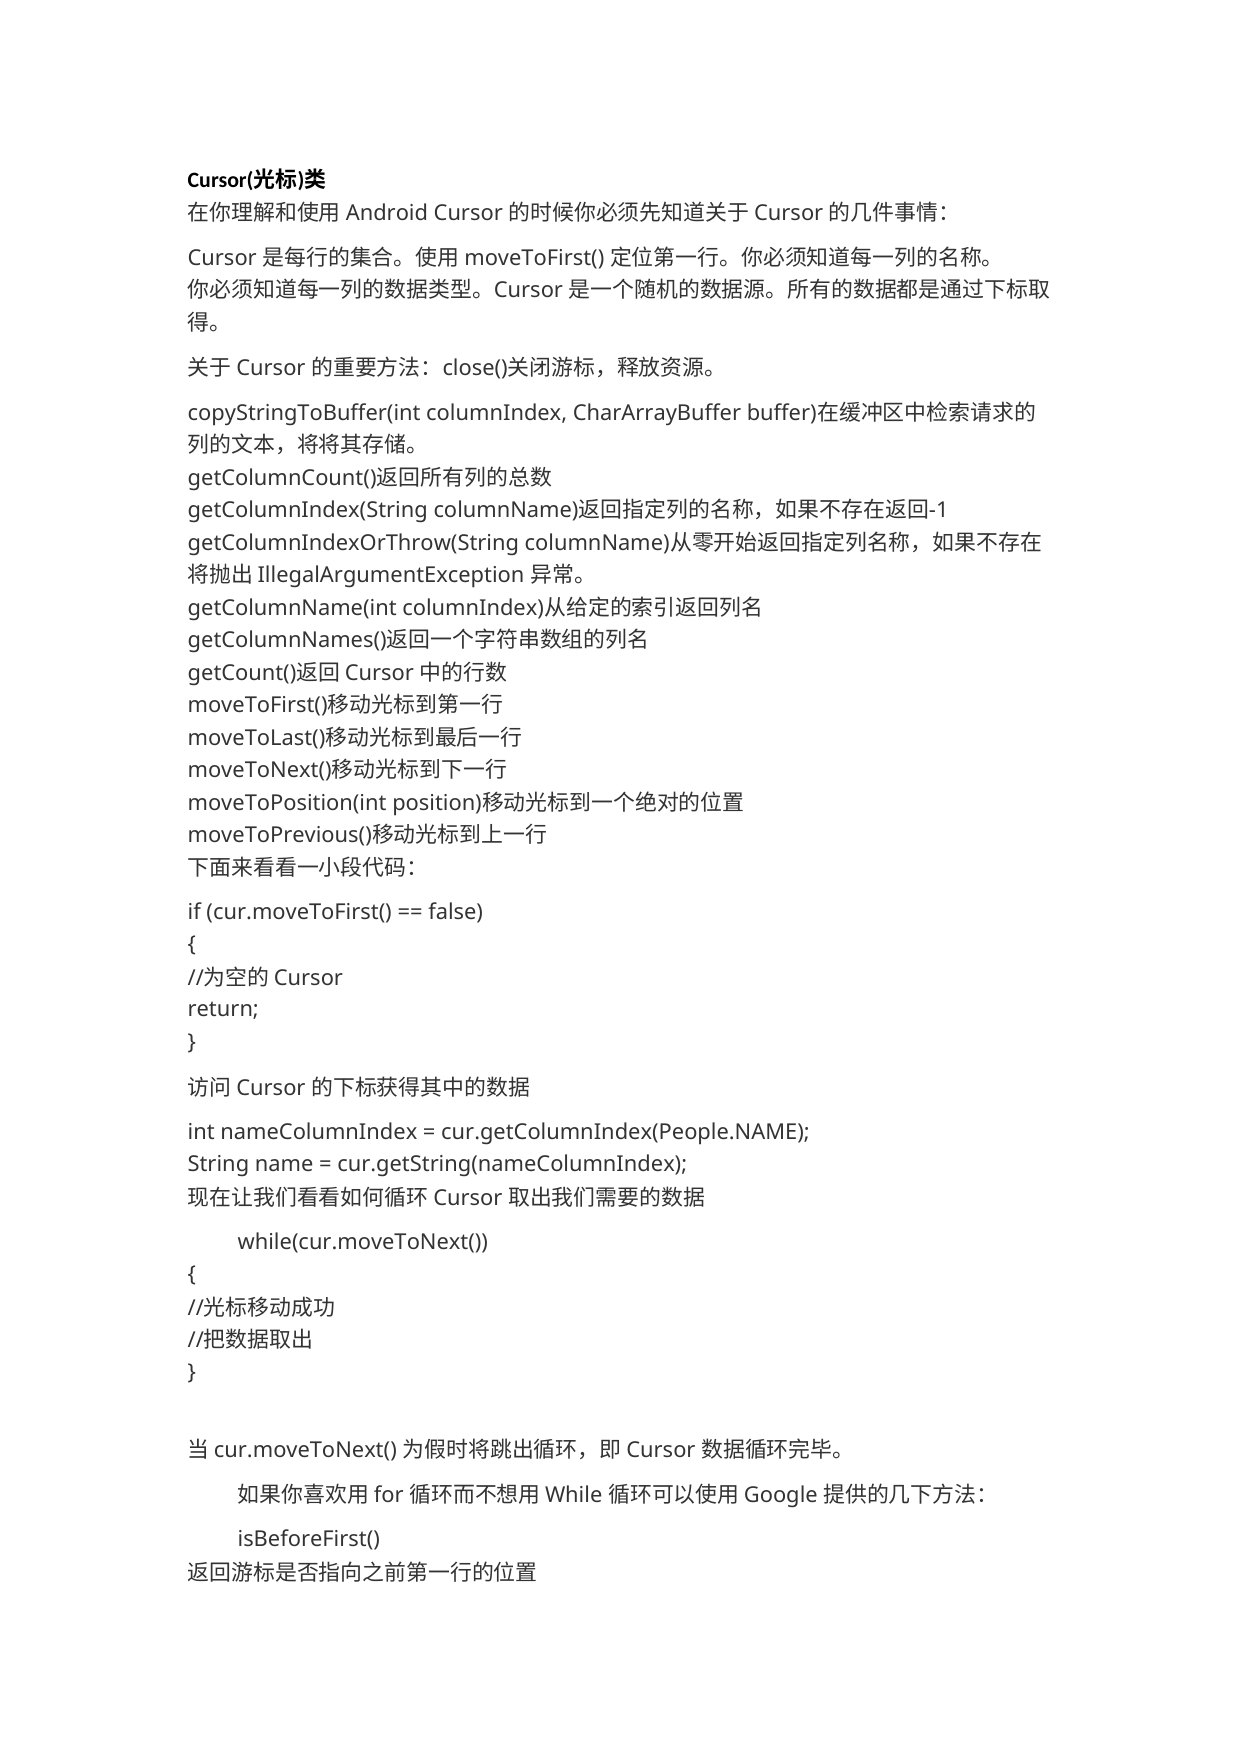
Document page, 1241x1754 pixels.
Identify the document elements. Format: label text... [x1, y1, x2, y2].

text if (cur.moveToFirst() == false) { //为空的Cursor return; } [187, 894, 1053, 1057]
text 当cur.moveToNext() 为假时将跳出循环，即 Cursor 数据循环完毕。 [187, 1399, 1053, 1464]
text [187, 1522, 1053, 1587]
text Cursor(光标)类 [187, 162, 1053, 194]
text while(cur.moveToNext()) { //光标移动成功 //把数据取出 } [187, 1224, 1053, 1387]
text int nameColumnIndex = cur.getColumnIndex(People.NAME); String name = cur.getString(nameColumnIndex); 现在让我们看看如何循环 Cursor 取出我们需要的数据 [187, 1114, 1053, 1212]
text copyStringToBuffer(int columnIndex, CharArrayBuffer buffer)在缓冲区中检索请求的列的文本，将将其存储。 getColumnCount()返回所有列的总数 getColumnIndex(String columnName)返回指定列的名称，如果不存在返回-1 getColumnIndexOrThrow(String columnName)从零开始返回指定列名称，如果不存在将抛出IllegalArgumentException 异常。 getColumnName(int columnIndex)从给定的索引返回列名 getColumnNames()返回一个字符串数组的列名 getCount()返回Cursor 中的行数 moveToFirst()移动光标到第一行 moveToLast()移动光标到最后一行 moveToNext()移动光标到下一行 moveToPosition(int position)移动光标到一个绝对的位置 moveToPrevious()移动光标到上一行 下面来看看一小段代码： [187, 394, 1053, 882]
text 访问 Cursor 的下标获得其中的数据 [187, 1069, 1053, 1102]
text Cursor 是每行的集合。使用 moveToFirst() 定位第一行。你必须知道每一列的名称。 你必须知道每一列的数据类型。Cursor 是一个随机的数据源。所有的数据都是通过下标取得。 [187, 239, 1053, 337]
text 在你理解和使用 Android Cursor 的时候你必须先知道关于 Cursor 的几件事情： [187, 194, 1053, 227]
text 如果你喜欢用 for 循环而不想用While 循环可以使用Google 提供的几下方法： [187, 1477, 1053, 1509]
text 关于 Cursor 的重要方法：close()关闭游标，释放资源。 [187, 349, 1053, 382]
